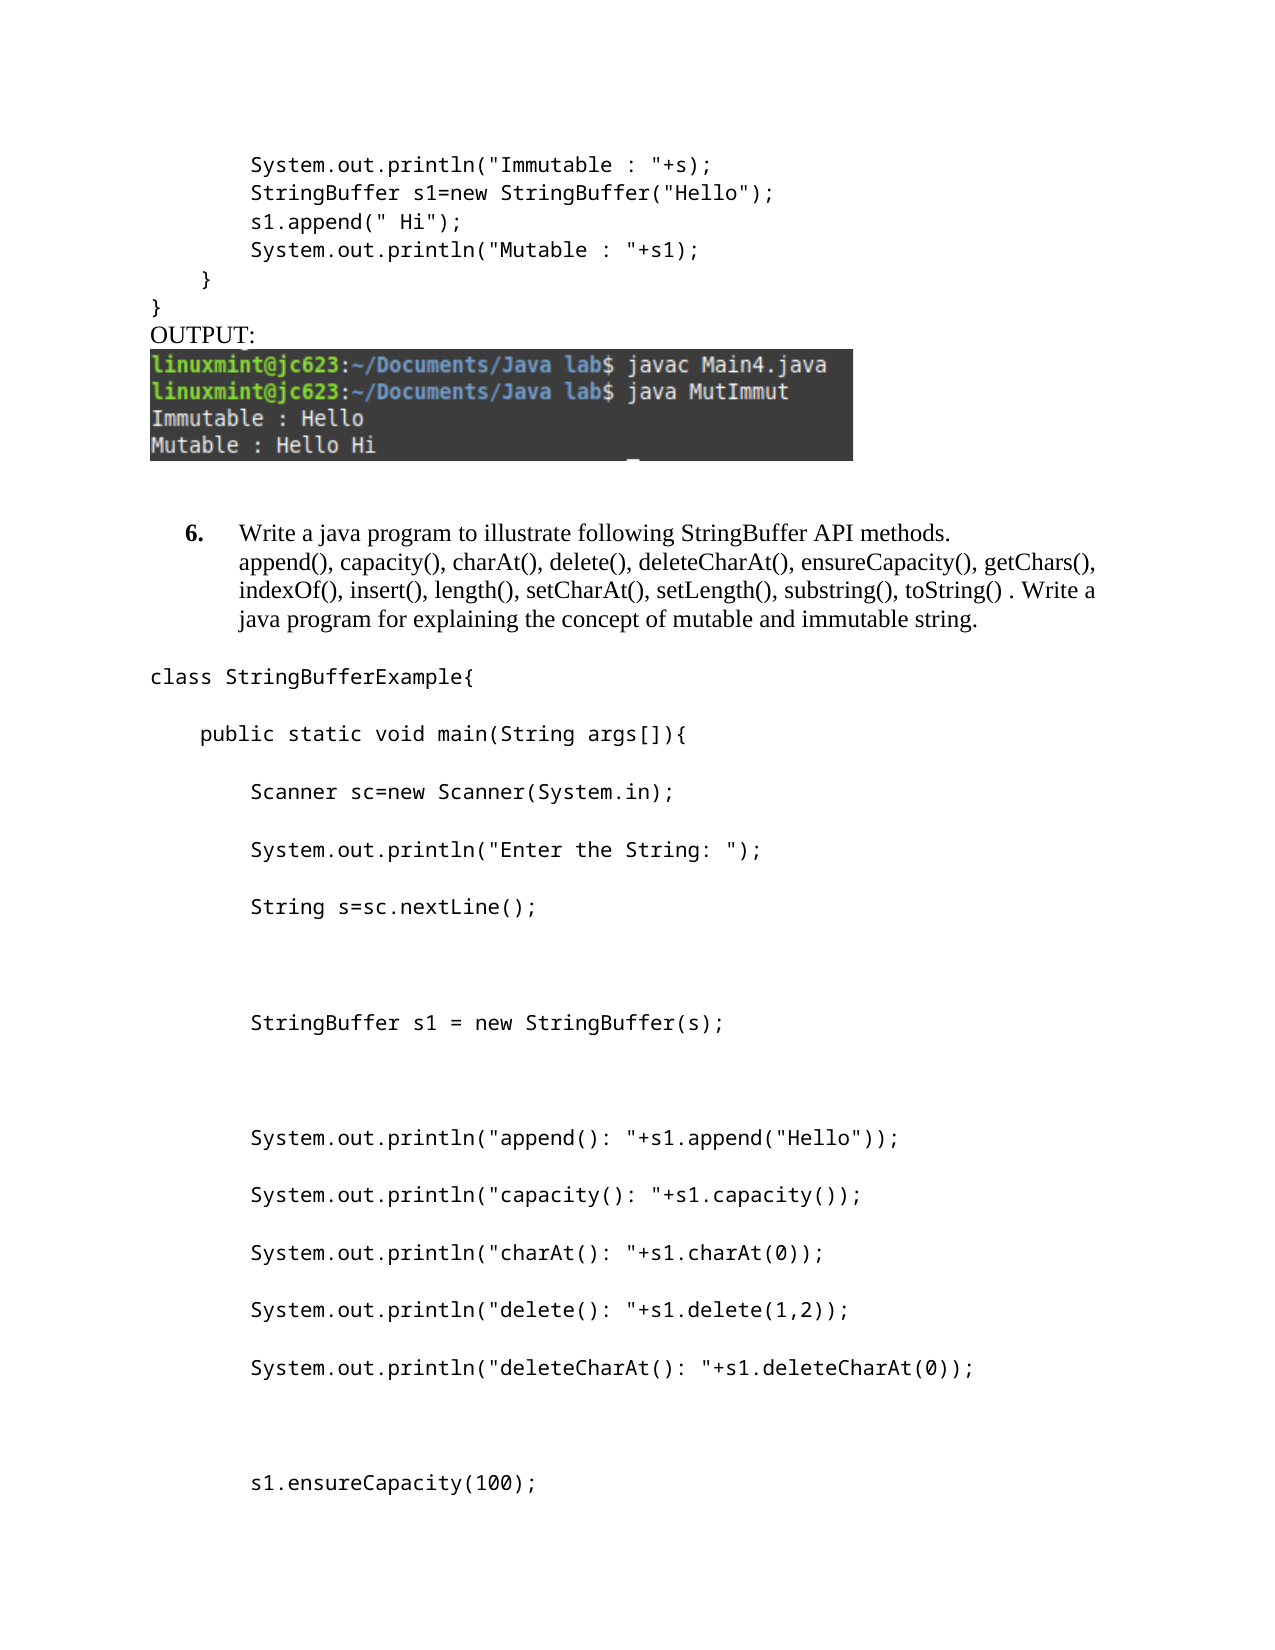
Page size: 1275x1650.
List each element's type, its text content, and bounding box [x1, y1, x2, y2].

text } [150, 264, 1137, 292]
text System.out.println("Enter the String: "); [150, 835, 1137, 863]
text StringBuffer s1 = new StringBuffer(s); [150, 1008, 1137, 1036]
text } [150, 292, 1137, 321]
text s1.ensureCapacity(100); [150, 1468, 1137, 1497]
text System.out.println("Immutable : "+s); [150, 150, 1137, 178]
text StringBuffer s1=new StringBuffer("Hello"); [150, 178, 1137, 207]
text indexOf(), insert(), length(), setCharAt(), setLength(), substring(), toString() . Write a java program for explaining the concept of mutable and immutable string. [239, 575, 1137, 633]
text System.out.println("append(): "+s1.append("Hello")); [150, 1123, 1137, 1151]
text class StringBufferExample{ [150, 662, 1137, 690]
text Scanner sc=new Scanner(System.in); [150, 777, 1137, 806]
list Write a java program to illustrate following StringBuffer API methods. [194, 518, 1137, 547]
text System.out.println("Mutable : "+s1); [150, 235, 1137, 264]
text String s=sc.nextLine(); [150, 892, 1137, 921]
text s1.append(" Hi"); [150, 207, 1137, 235]
text public static void main(String args[]){ [150, 719, 1137, 748]
text append(), capacity(), charAt(), delete(), deleteCharAt(), ensureCapacity(), getChars(), [239, 547, 1137, 575]
picture [150, 349, 854, 461]
text OUTPUT: [150, 321, 1137, 349]
text System.out.println("deleteCharAt(): "+s1.deleteCharAt(0)); [150, 1353, 1137, 1382]
text System.out.println("charAt(): "+s1.charAt(0)); [150, 1238, 1137, 1266]
text System.out.println("capacity(): "+s1.capacity()); [150, 1180, 1137, 1209]
text System.out.println("delete(): "+s1.delete(1,2)); [150, 1296, 1137, 1324]
